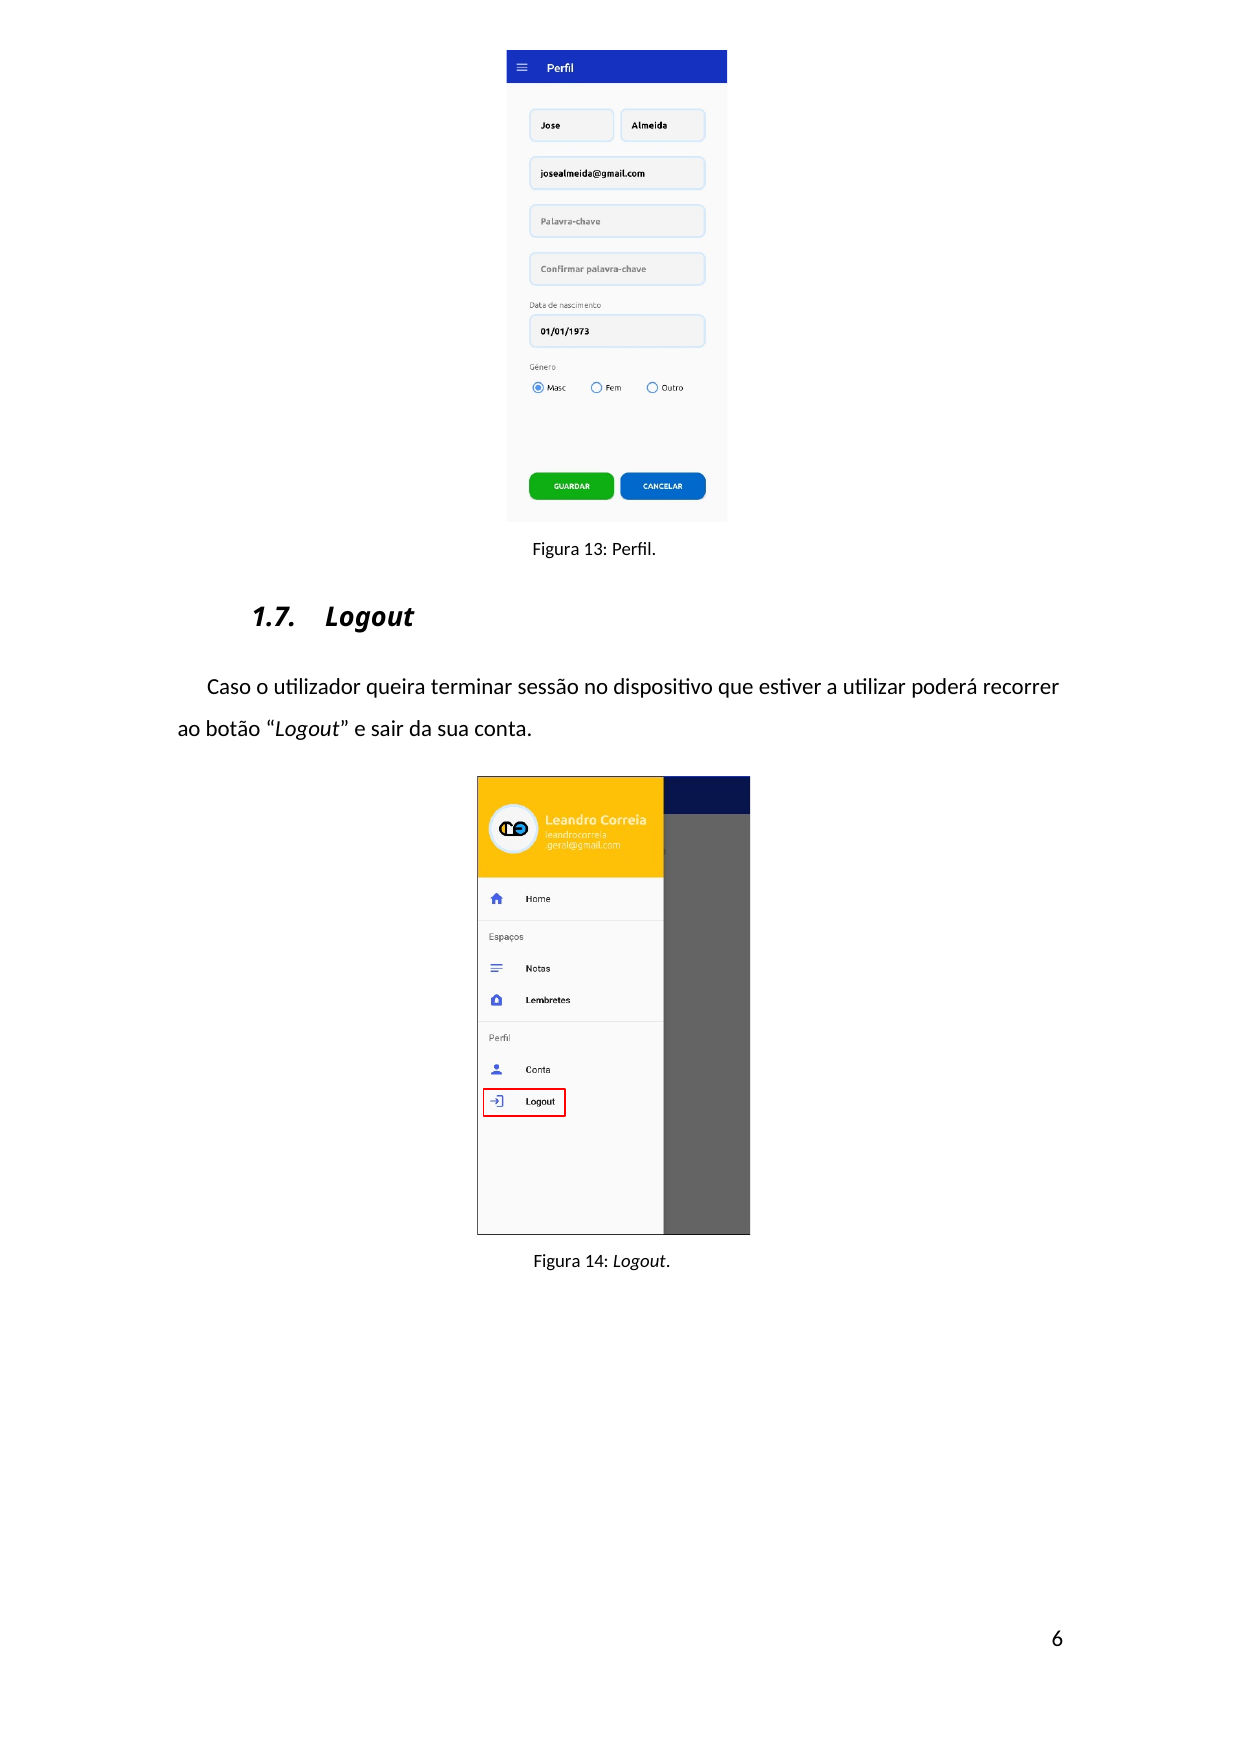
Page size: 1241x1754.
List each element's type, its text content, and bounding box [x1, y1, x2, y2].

picture [477, 776, 751, 1235]
picture [506, 50, 728, 522]
text Caso o utilizador queira terminar sessão no dispositivo que estiver a utilizar poderá recorrer ao botão “Logout” e sair da sua conta. [177, 672, 1063, 742]
subtitle Logout [251, 597, 1063, 634]
